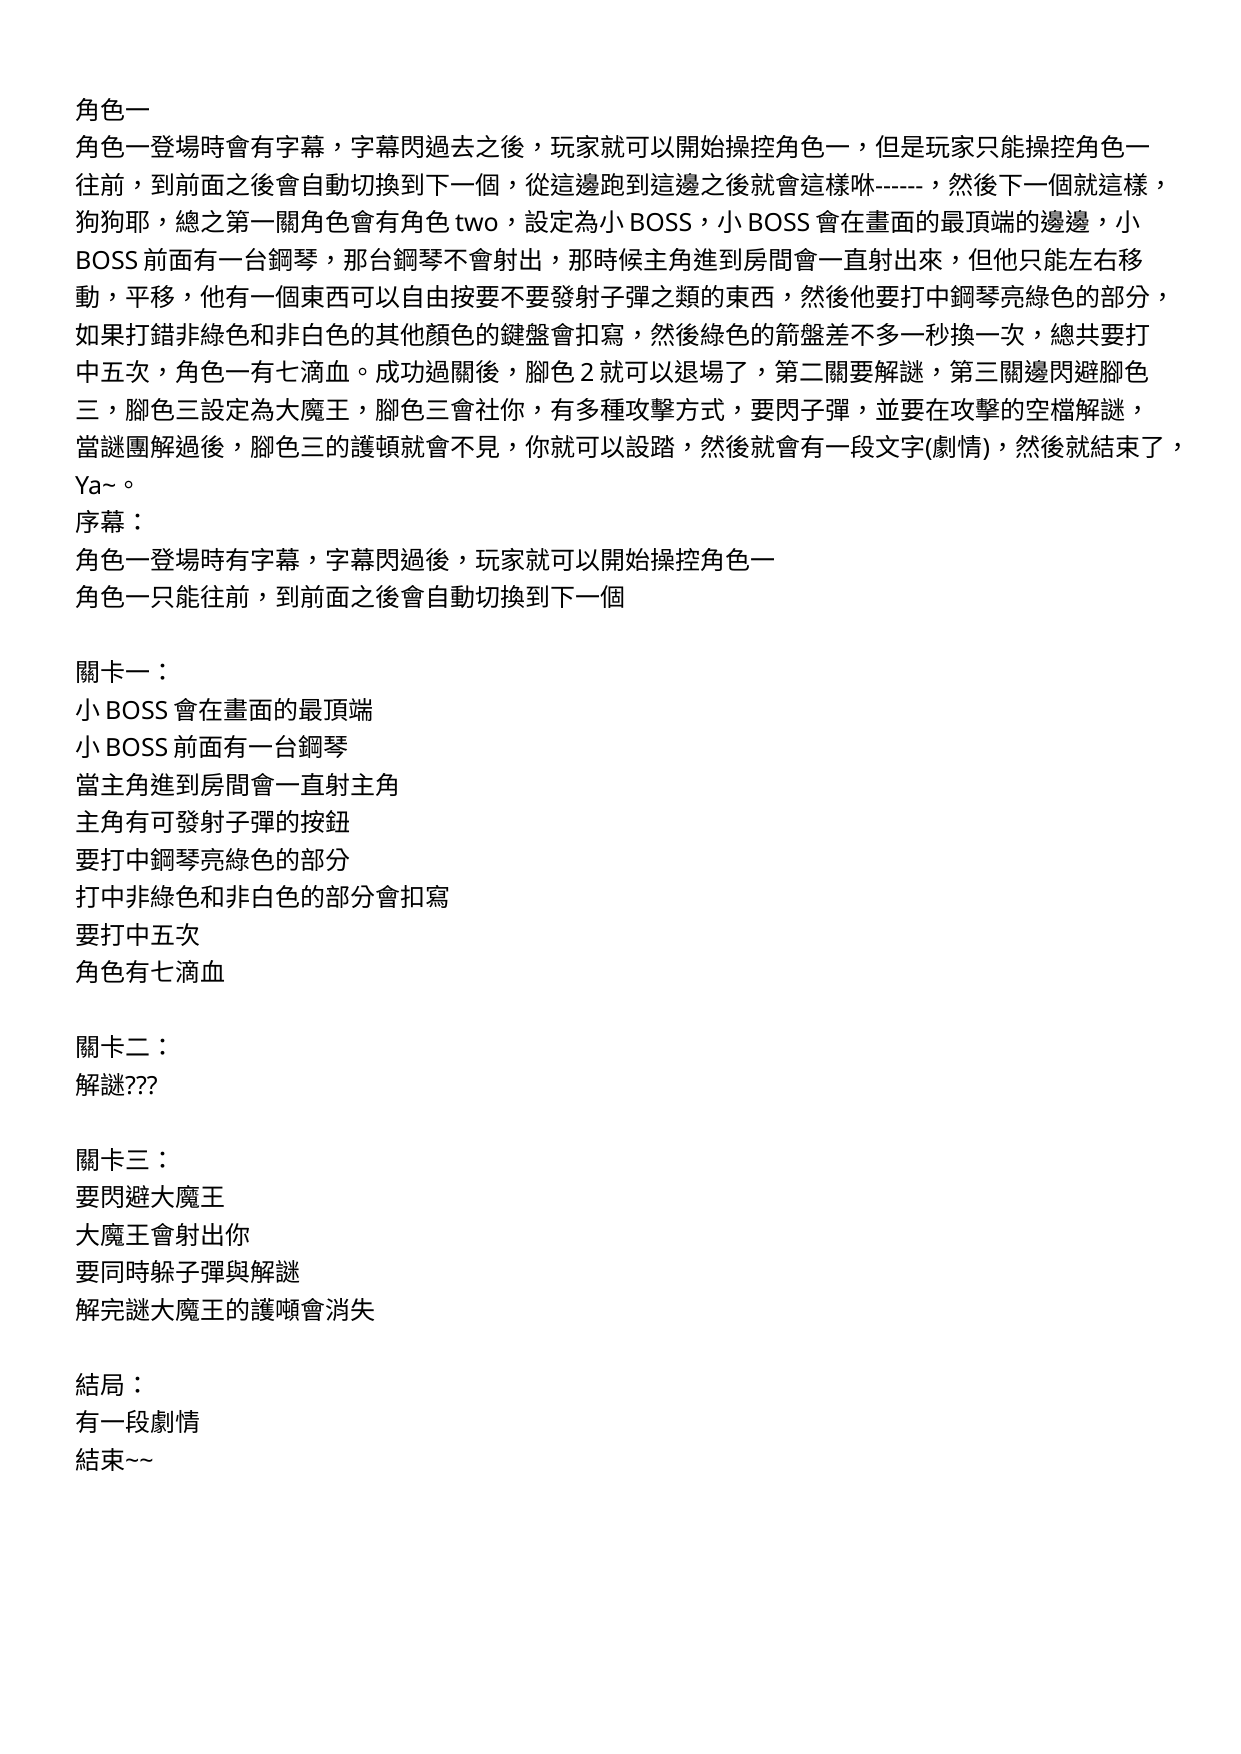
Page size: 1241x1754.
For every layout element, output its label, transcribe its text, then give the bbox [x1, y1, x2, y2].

text 大魔王會射出你 [75, 1214, 1165, 1252]
text 角色一登場時有字幕，字幕閃過後，玩家就可以開始操控角色一 [75, 539, 1165, 577]
text 要打中鋼琴亮綠色的部分 [75, 839, 1165, 877]
text 要同時躲子彈與解謎 [75, 1252, 1165, 1289]
text 打中非綠色和非白色的部分會扣寫 [75, 877, 1165, 914]
text 有一段劇情 [75, 1402, 1165, 1439]
text 結束~~ [75, 1439, 1165, 1477]
text 角色有七滴血 [75, 952, 1165, 989]
text 解謎??? [75, 1064, 1165, 1102]
text 關卡三： [75, 1139, 1165, 1177]
text 要打中五次 [75, 914, 1165, 952]
text 結局： [75, 1364, 1165, 1402]
text 角色一登場時會有字幕，字幕閃過去之後，玩家就可以開始操控角色一，但是玩家只能操控角色一往前，到前面之後會自動切換到下一個，從這邊跑到這邊之後就會這樣咻------，然後下一個就這樣，狗狗耶，總之第一關角色會有角色two，設定為小BOSS，小BOSS會在畫面的最頂端的邊邊，小BOSS前面有一台鋼琴，那台鋼琴不會射出，那時候主角進到房間會一直射出來，但他只能左右移動，平移，他有一個東西可以自由按要不要發射子彈之類的東西，然後他要打中鋼琴亮綠色的部分，如果打錯非綠色和非白色的其他顏色的鍵盤會扣寫，然後綠色的箭盤差不多一秒換一次，總共要打中五次，角色一有七滴血。成功過關後，腳色2就可以退場了，第二關要解謎，第三關邊閃避腳色三，腳色三設定為大魔王，腳色三會社你，有多種攻擊方式，要閃子彈，並要在攻擊的空檔解謎，當謎團解過後，腳色三的護頓就會不見，你就可以設踏，然後就會有一段文字(劇情)，然後就結束了，Ya~。 [75, 127, 1165, 502]
text 序幕： [75, 502, 1165, 539]
text 角色一 [75, 89, 1165, 127]
text 小BOSS會在畫面的最頂端 [75, 689, 1165, 727]
text 小BOSS前面有一台鋼琴 [75, 727, 1165, 764]
text 當主角進到房間會一直射主角 [75, 764, 1165, 802]
text 要閃避大魔王 [75, 1177, 1165, 1214]
text 主角有可發射子彈的按鈕 [75, 802, 1165, 839]
text 角色一只能往前，到前面之後會自動切換到下一個 [75, 577, 1165, 614]
text 解完謎大魔王的護噸會消失 [75, 1289, 1165, 1327]
text 關卡一： [75, 652, 1165, 689]
text 關卡二： [75, 1027, 1165, 1064]
